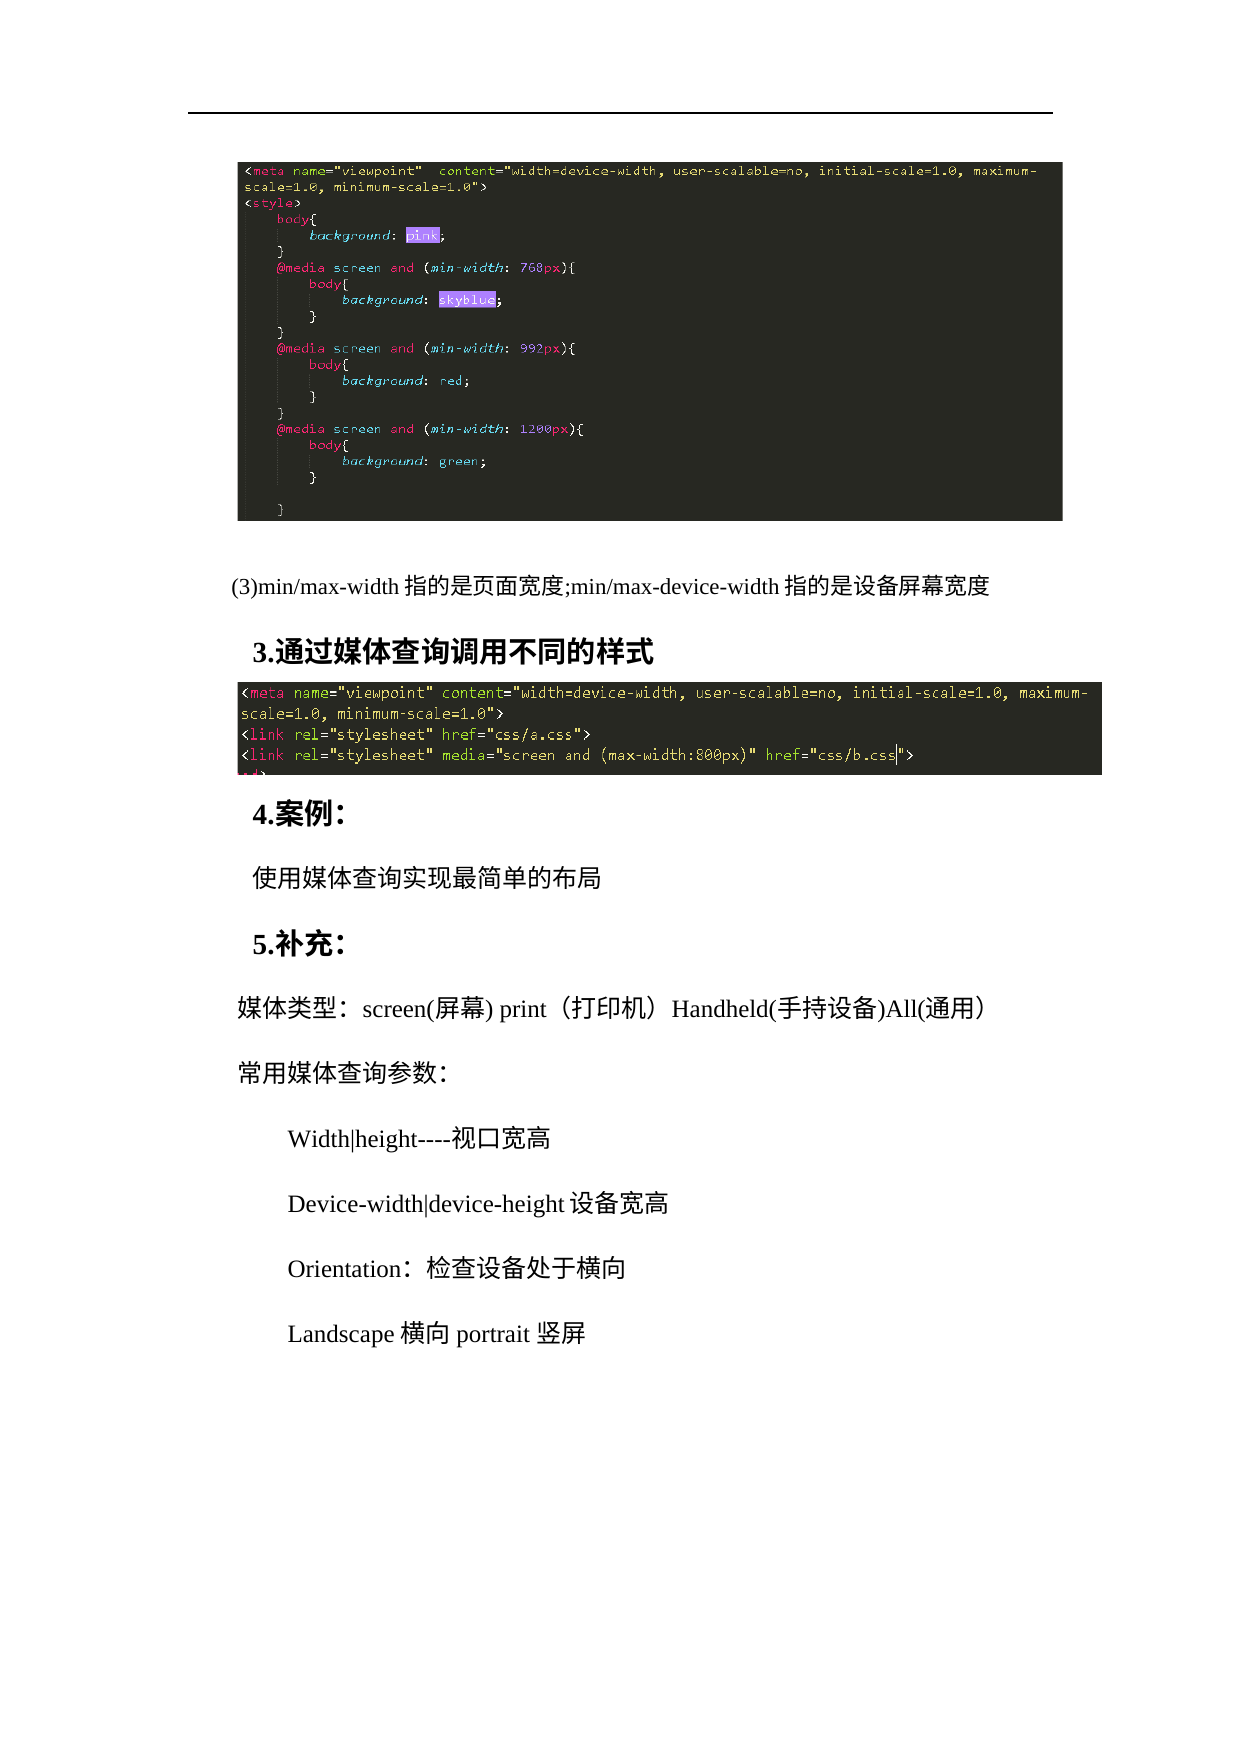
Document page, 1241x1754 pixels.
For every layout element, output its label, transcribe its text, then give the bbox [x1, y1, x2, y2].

text 使用媒体查询实现最简单的布局 [202, 844, 1053, 909]
text 常用媒体查询参数： [187, 1039, 1053, 1104]
text Orientation：检查设备处于横向 [237, 1234, 1053, 1299]
subtitle 补充： [252, 909, 1053, 974]
picture [237, 682, 1102, 775]
subtitle 通过媒体查询调用不同的样式 [252, 617, 1053, 682]
text Device-width|device-height设备宽高 [237, 1169, 1053, 1234]
text 媒体类型：screen(屏幕) print（打印机）Handheld(手持设备)All(通用） [187, 974, 1053, 1039]
text Landscape 横向 portrait 竖屏 [237, 1299, 1053, 1364]
subtitle 案例： [252, 779, 1053, 844]
picture [237, 162, 1063, 521]
text Width|height----视口宽高 [237, 1104, 1053, 1169]
